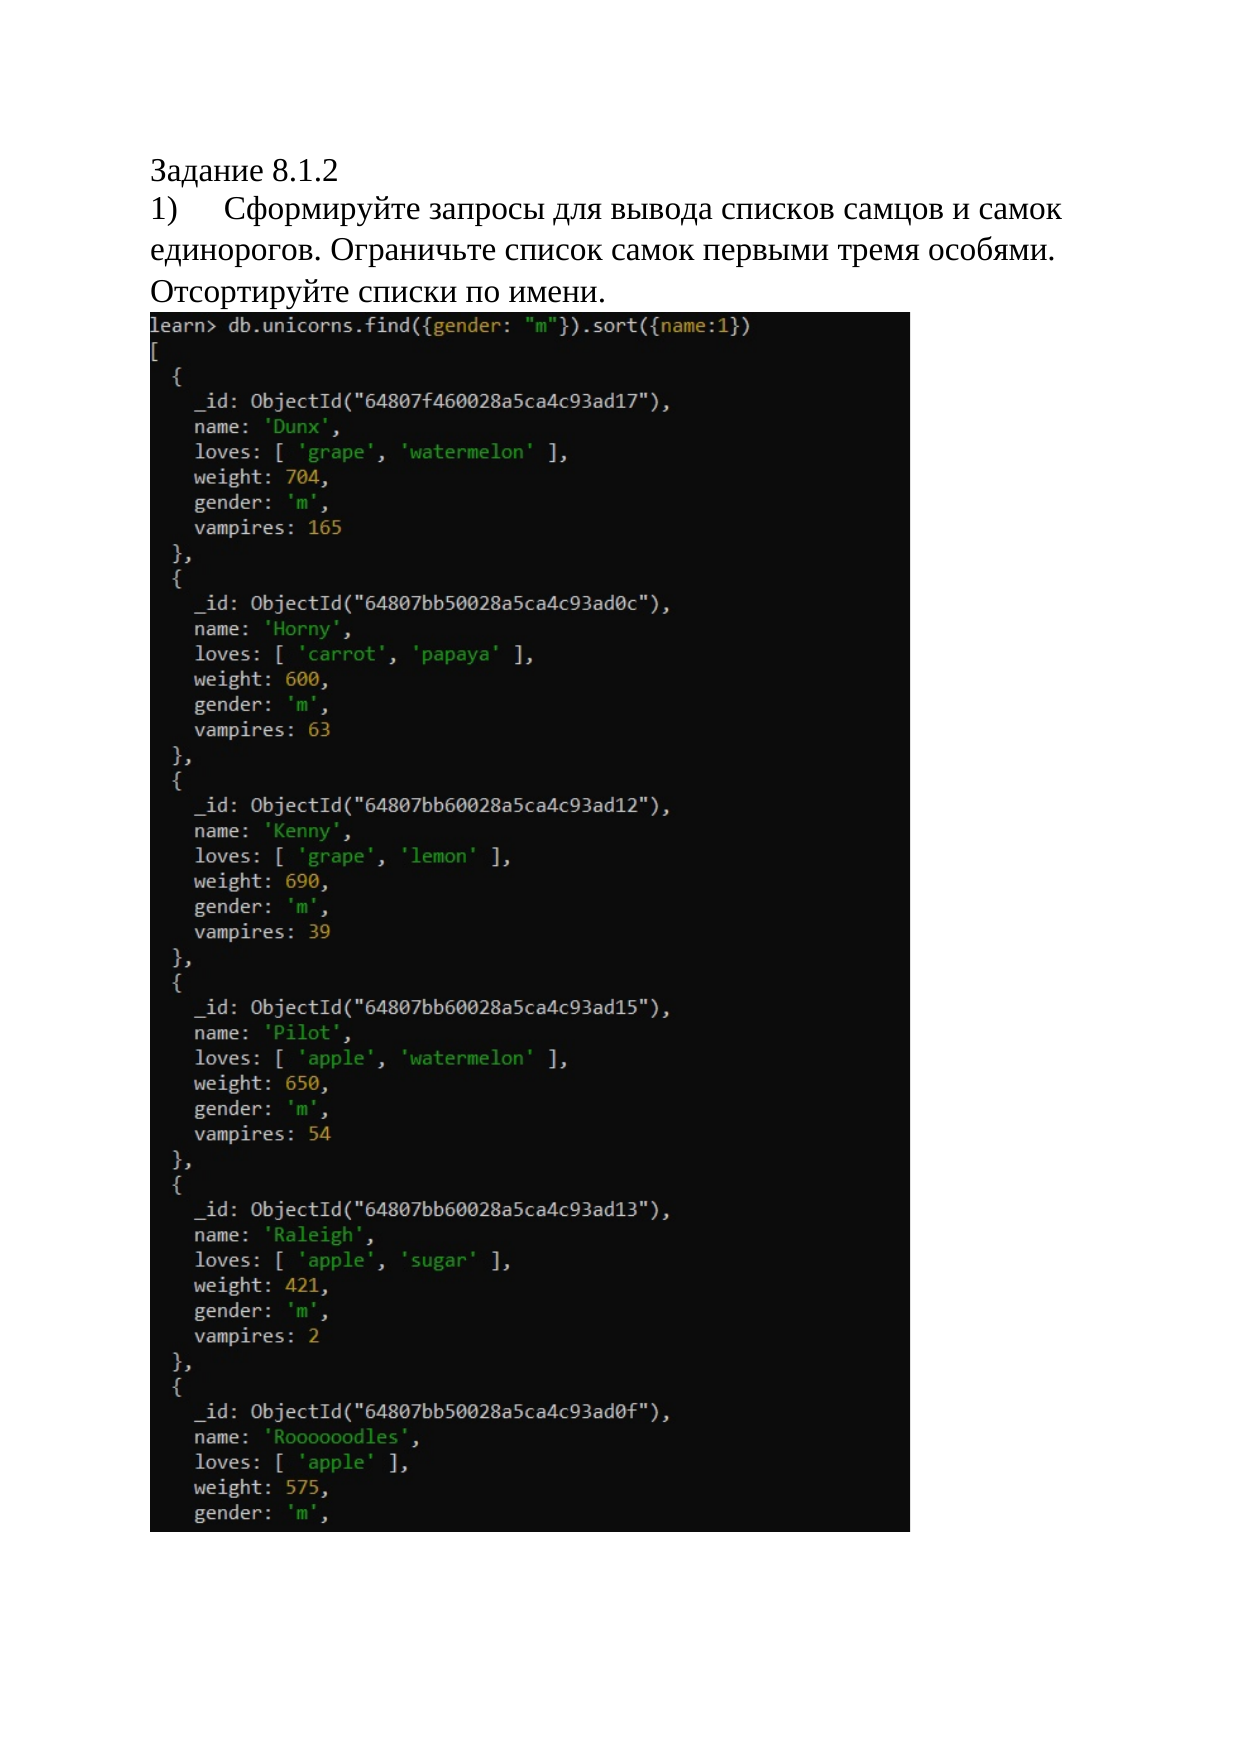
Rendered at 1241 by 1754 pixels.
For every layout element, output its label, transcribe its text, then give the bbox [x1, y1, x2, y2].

picture [150, 312, 911, 1532]
text Задание 8.1.2 [150, 150, 1173, 188]
text 1) Сформируйте запросы для вывода списков самцов и самок единорогов. Ограничьте список самок первыми тремя особями. Отсортируйте списки по имени. [150, 188, 1173, 309]
